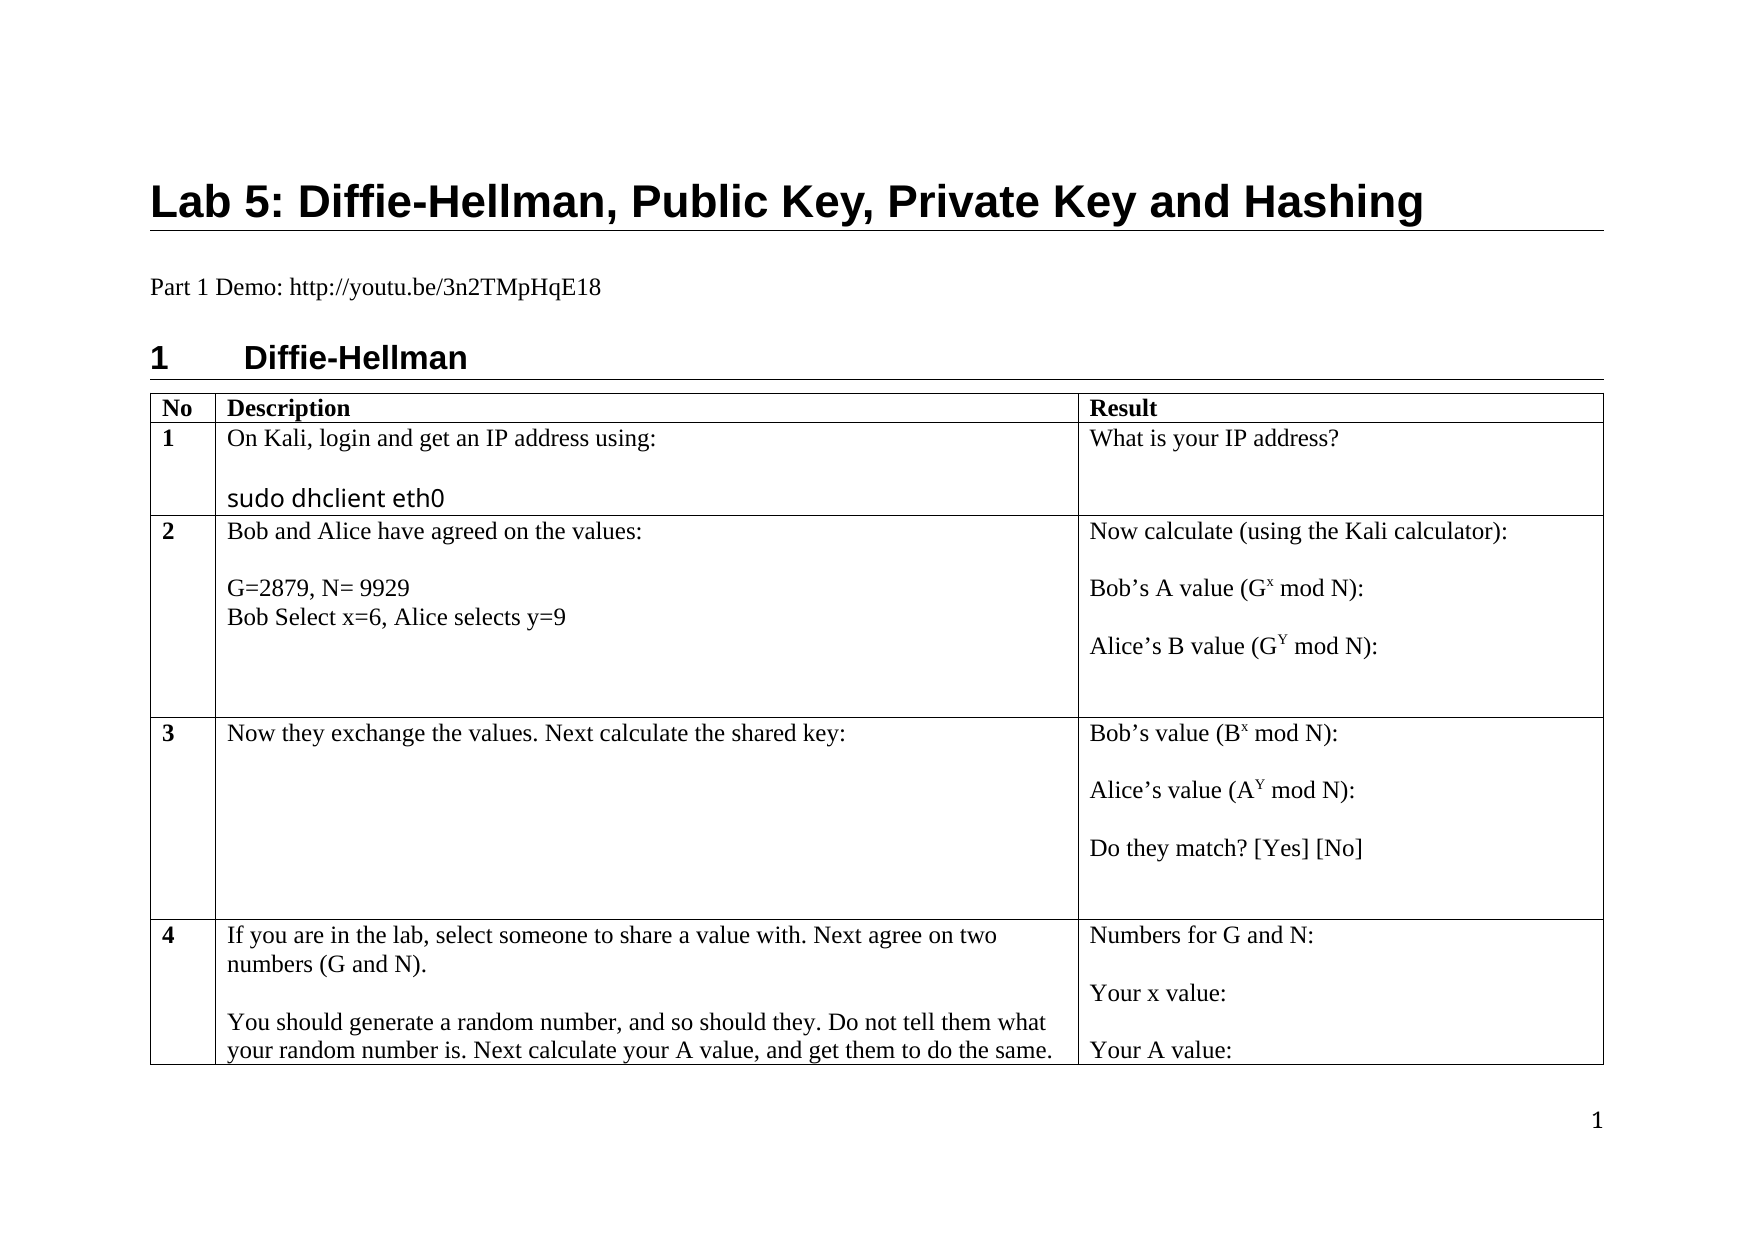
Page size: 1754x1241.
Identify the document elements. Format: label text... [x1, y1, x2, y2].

table_cell 3 [151, 718, 215, 919]
table_cell 1 [151, 423, 215, 515]
table_cell Now calculate (using the Kali calculator): Bob’s A value (Gx mod N): Alice’s B value (GY mod N): [1079, 516, 1603, 717]
text Part 1 Demo: http://youtu.be/3n2TMpHqE18 [150, 272, 1604, 301]
table_cell What is your IP address? [1079, 423, 1603, 515]
subtitle Lab 5: Diffie-Hellman, Public Key, Private Key and Hashing [150, 175, 1604, 230]
table_cell 2 [151, 516, 215, 717]
table_cell 4 [151, 920, 215, 1064]
table_header Result [1079, 394, 1603, 422]
table_cell Bob’s value (Bx mod N): Alice’s value (AY mod N): Do they match? [Yes] [No] [1079, 718, 1603, 919]
table_cell On Kali, login and get an IP address using: sudo dhclient eth0 [216, 423, 1078, 515]
table_cell Now they exchange the values. Next calculate the shared key: [216, 718, 1078, 919]
subtitle 1 Diffie-Hellman [150, 338, 1604, 379]
table_header No [151, 394, 215, 422]
table_cell Bob and Alice have agreed on the values: G=2879, N= 9929 Bob Select x=6, Alice selects y=9 [216, 516, 1078, 717]
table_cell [216, 920, 1078, 1064]
table_header Description [216, 394, 1078, 422]
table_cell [1079, 920, 1603, 1064]
